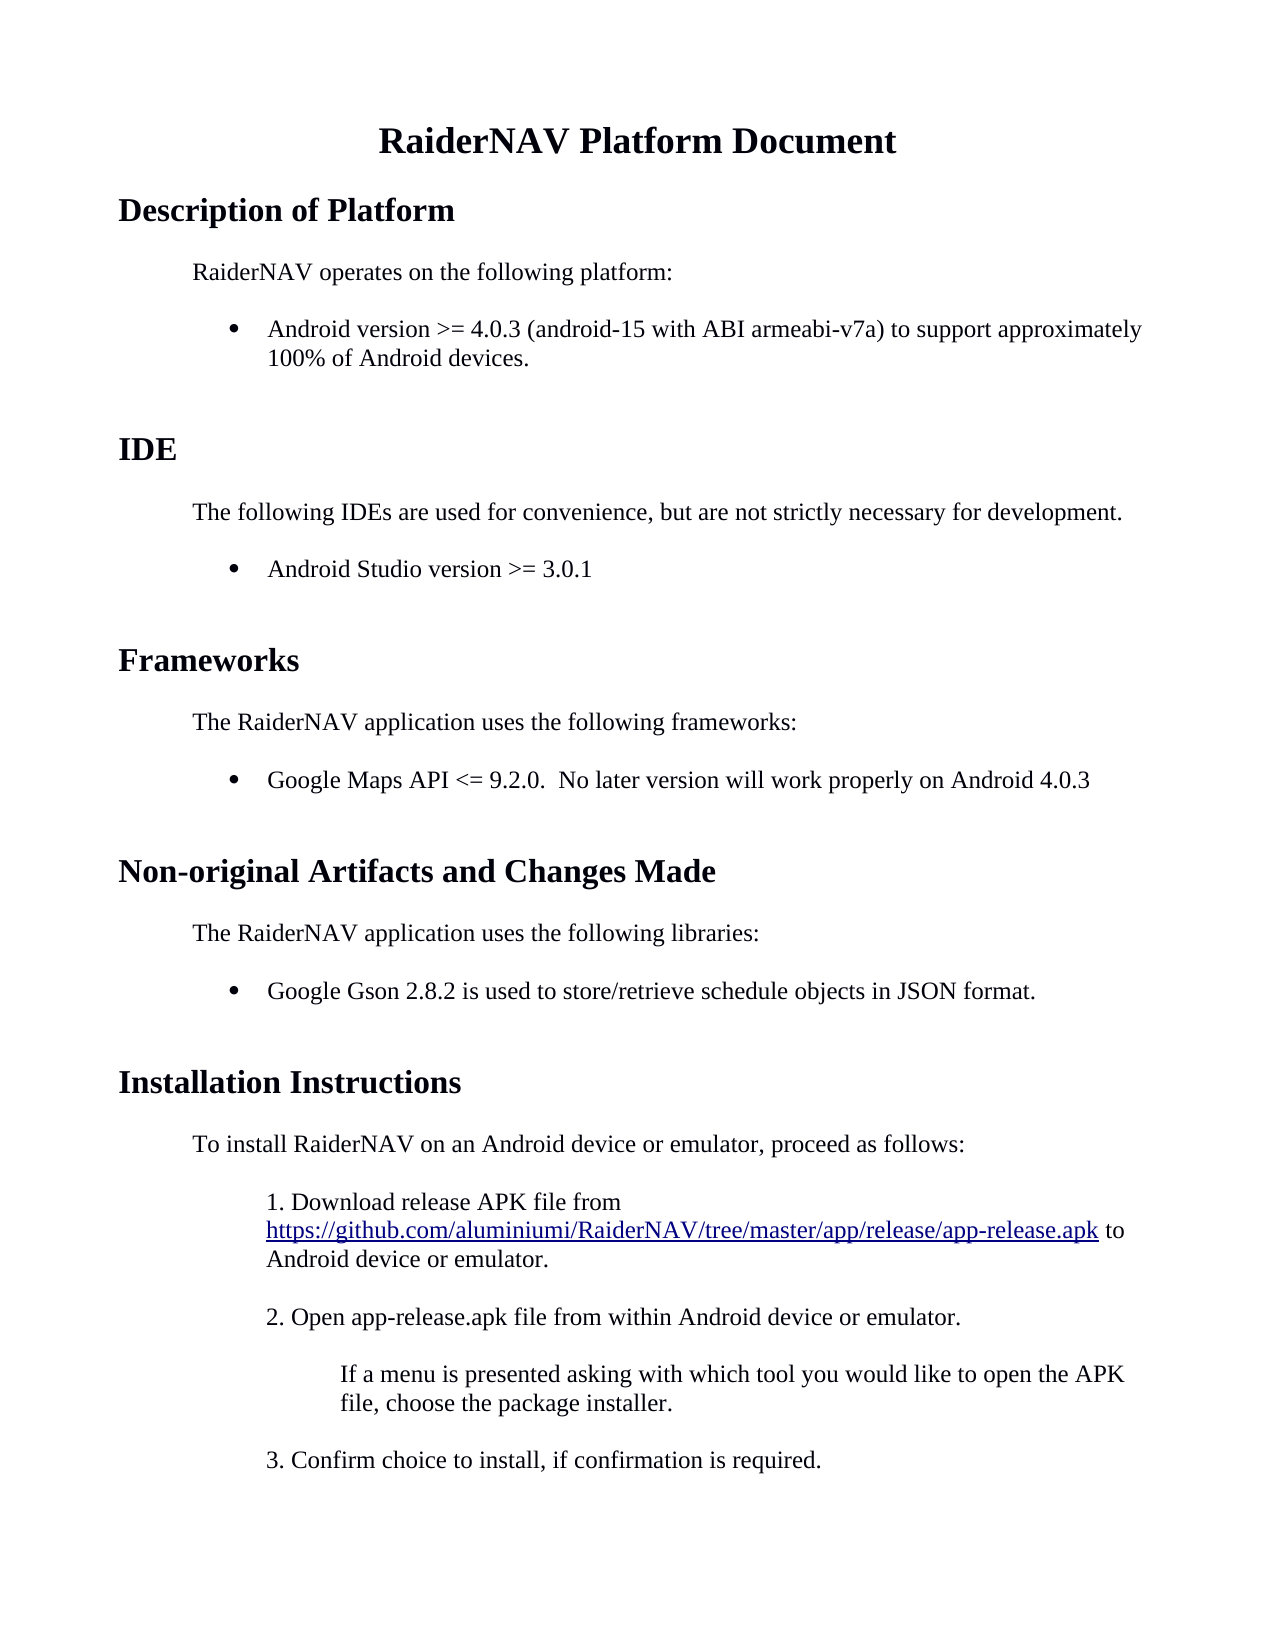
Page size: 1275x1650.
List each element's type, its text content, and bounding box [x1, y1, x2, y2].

text Description of Platform [118, 190, 1157, 228]
text 1. Download release APK file from https://github.com/aluminiumi/RaiderNAV/tree/master/app/release/app-release.apk to Android device or emulator. [266, 1187, 1157, 1273]
text RaiderNAV Platform Document [118, 118, 1157, 161]
text Installation Instructions [118, 1062, 1157, 1100]
text RaiderNAV operates on the following platform: [192, 257, 1157, 286]
list Android version >= 4.0.3 (android-15 with ABI armeabi-v7a) to support approximately 100% of Android devices. [229, 314, 1157, 372]
list Google Gson 2.8.2 is used to store/retrieve schedule objects in JSON format. [229, 976, 1157, 1004]
text Frameworks [118, 640, 1157, 679]
text The RaiderNAV application uses the following libraries: [118, 918, 1157, 947]
text IDE [118, 429, 1157, 468]
text The following IDEs are used for convenience, but are not strictly necessary for development. [192, 497, 1157, 525]
text To install RaiderNAV on an Android device or emulator, proceed as follows: [192, 1129, 1157, 1158]
text 3. Confirm choice to install, if confirmation is required. [266, 1445, 1157, 1474]
text If a menu is presented asking with which tool you would like to open the APK file, choose the package installer. [340, 1359, 1157, 1417]
list Google Maps API <= 9.2.0. No later version will work properly on Android 4.0.3 [229, 765, 1157, 794]
list Android Studio version >= 3.0.1 [229, 554, 1157, 583]
text Non-original Artifacts and Changes Made [118, 851, 1157, 889]
text 2. Open app-release.apk file from within Android device or emulator. [266, 1302, 1157, 1330]
text The RaiderNAV application uses the following frameworks: [118, 707, 1157, 736]
